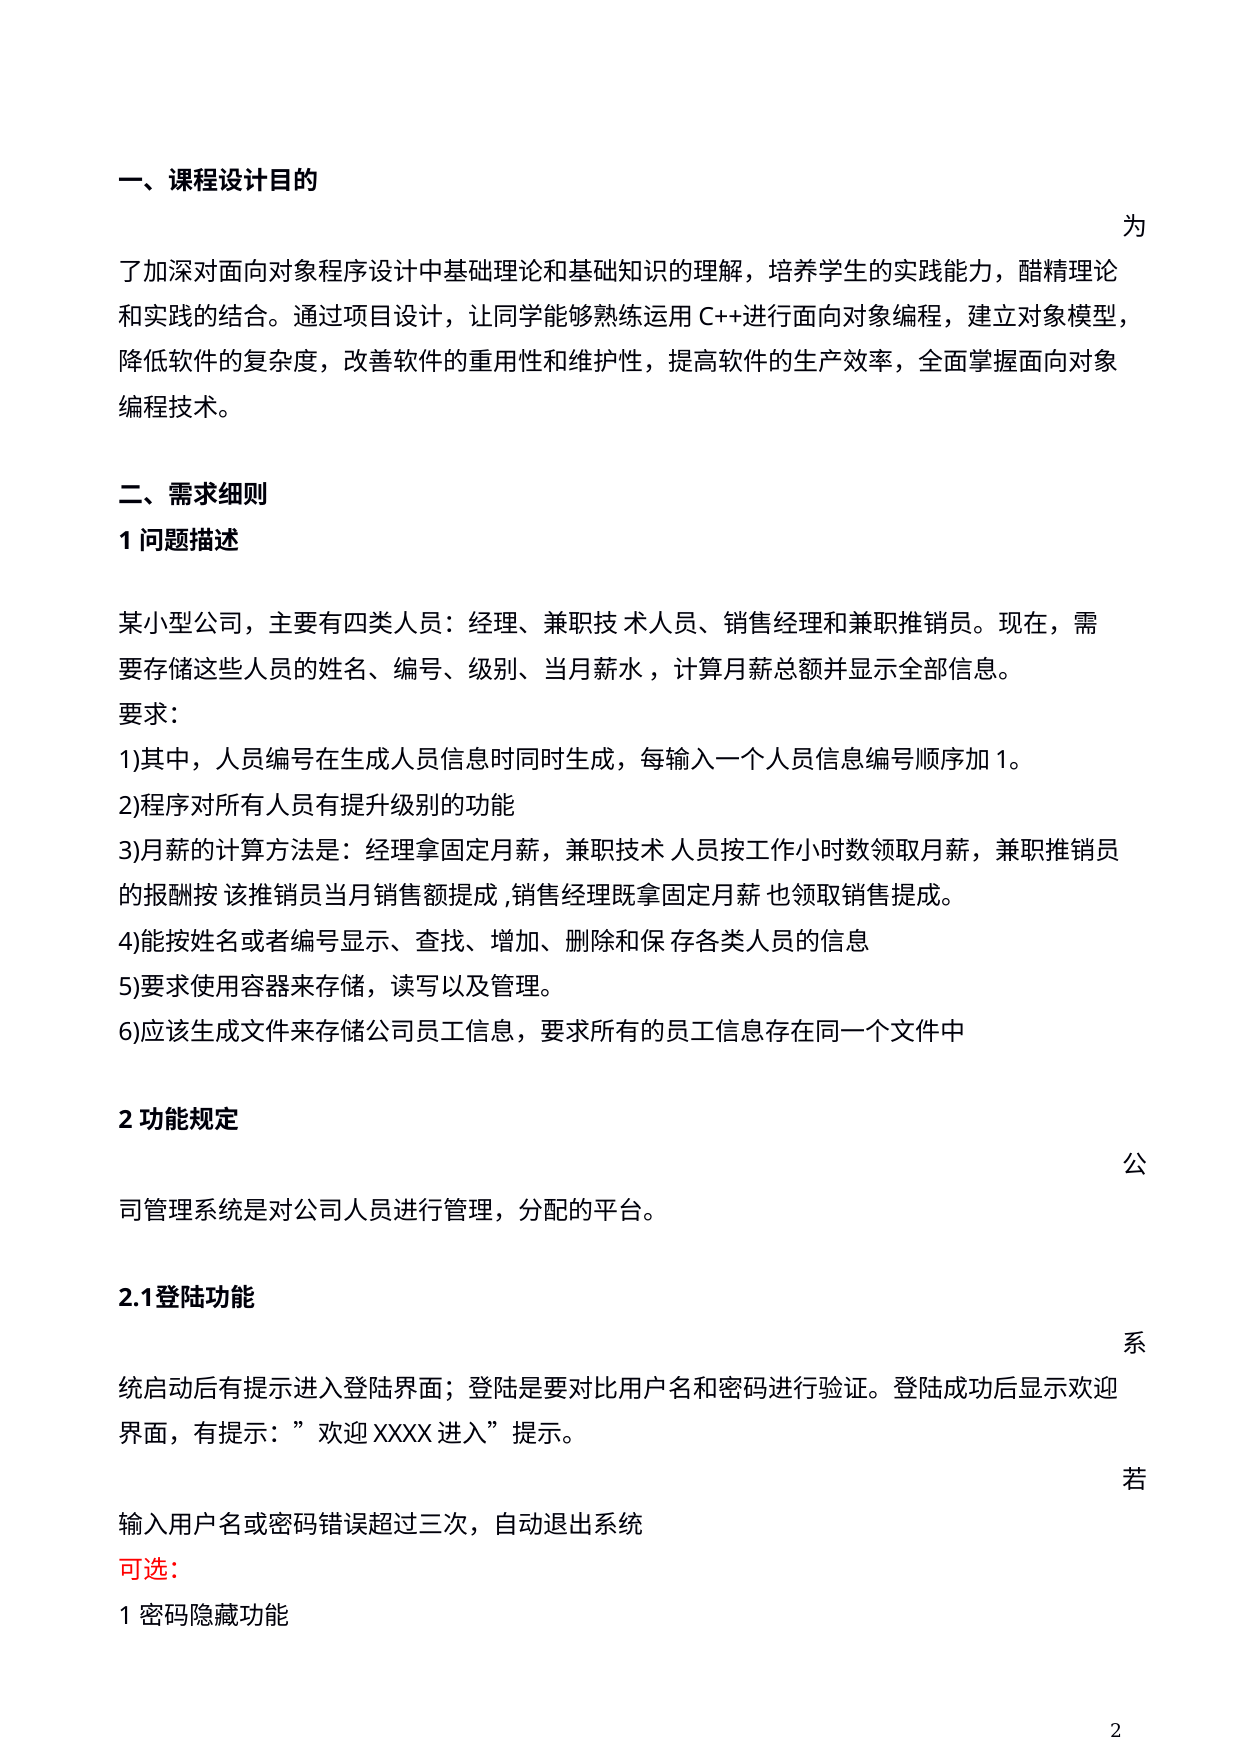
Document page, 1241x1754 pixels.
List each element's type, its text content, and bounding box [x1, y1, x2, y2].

text 公司管理系统是对公司人员进行管理，分配的平台。 [118, 1145, 1122, 1226]
list 登陆功能 [118, 1278, 1122, 1314]
text 若输入用户名或密码错误超过三次，自动退出系统 [118, 1459, 1122, 1541]
text 2)程序对所有人员有提升级别的功能 [118, 785, 1122, 821]
text 可选： [118, 1550, 1122, 1586]
text 为了加深对面向对象程序设计中基础理论和基础知识的理解，培养学生的实践能力，醋精理论和实践的结合。通过项目设计，让同学能够熟练运用C++进行面向对象编程，建立对象模型，降低软件的复杂度，改善软件的重用性和维护性，提高软件的生产效率，全面掌握面向对象编程技术。 [118, 206, 1122, 423]
text 3)月薪的计算方法是：经理拿固定月薪，兼职技术 人员按工作小时数领取月薪，兼职推销员的报酬按 该推销员当月销售额提成 ,销售经理既拿固定月薪 也领取销售提成。 [118, 830, 1122, 912]
text 5)要求使用容器来存储，读写以及管理。 [118, 966, 1122, 1003]
text 1 问题描述 [118, 520, 1122, 557]
text 1 密码隐藏功能 [118, 1595, 1122, 1631]
text 系统启动后有提示进入登陆界面；登陆是要对比用户名和密码进行验证。登陆成功后显示欢迎界面，有提示：”欢迎XXXX进入”提示。 [118, 1323, 1122, 1450]
text 二、需求细则 [118, 475, 1122, 511]
text 1)其中，人员编号在生成人员信息时同时生成，每输入一个人员信息编号顺序加1。 [118, 740, 1122, 776]
text 4)能按姓名或者编号显示、查找、增加、删除和保 存各类人员的信息 [118, 921, 1122, 957]
text 某小型公司，主要有四类人员：经理、兼职技 术人员、销售经理和兼职推销员。现在，需要存储这些人员的姓名、编号、级别、当月薪水 ，计算月薪总额并显示全部信息。 要求： [118, 566, 1122, 731]
text 2 功能规定 [118, 1099, 1122, 1136]
text 一、课程设计目的 [118, 161, 1122, 197]
text 6)应该生成文件来存储公司员工信息，要求所有的员工信息存在同一个文件中 [118, 1012, 1122, 1048]
